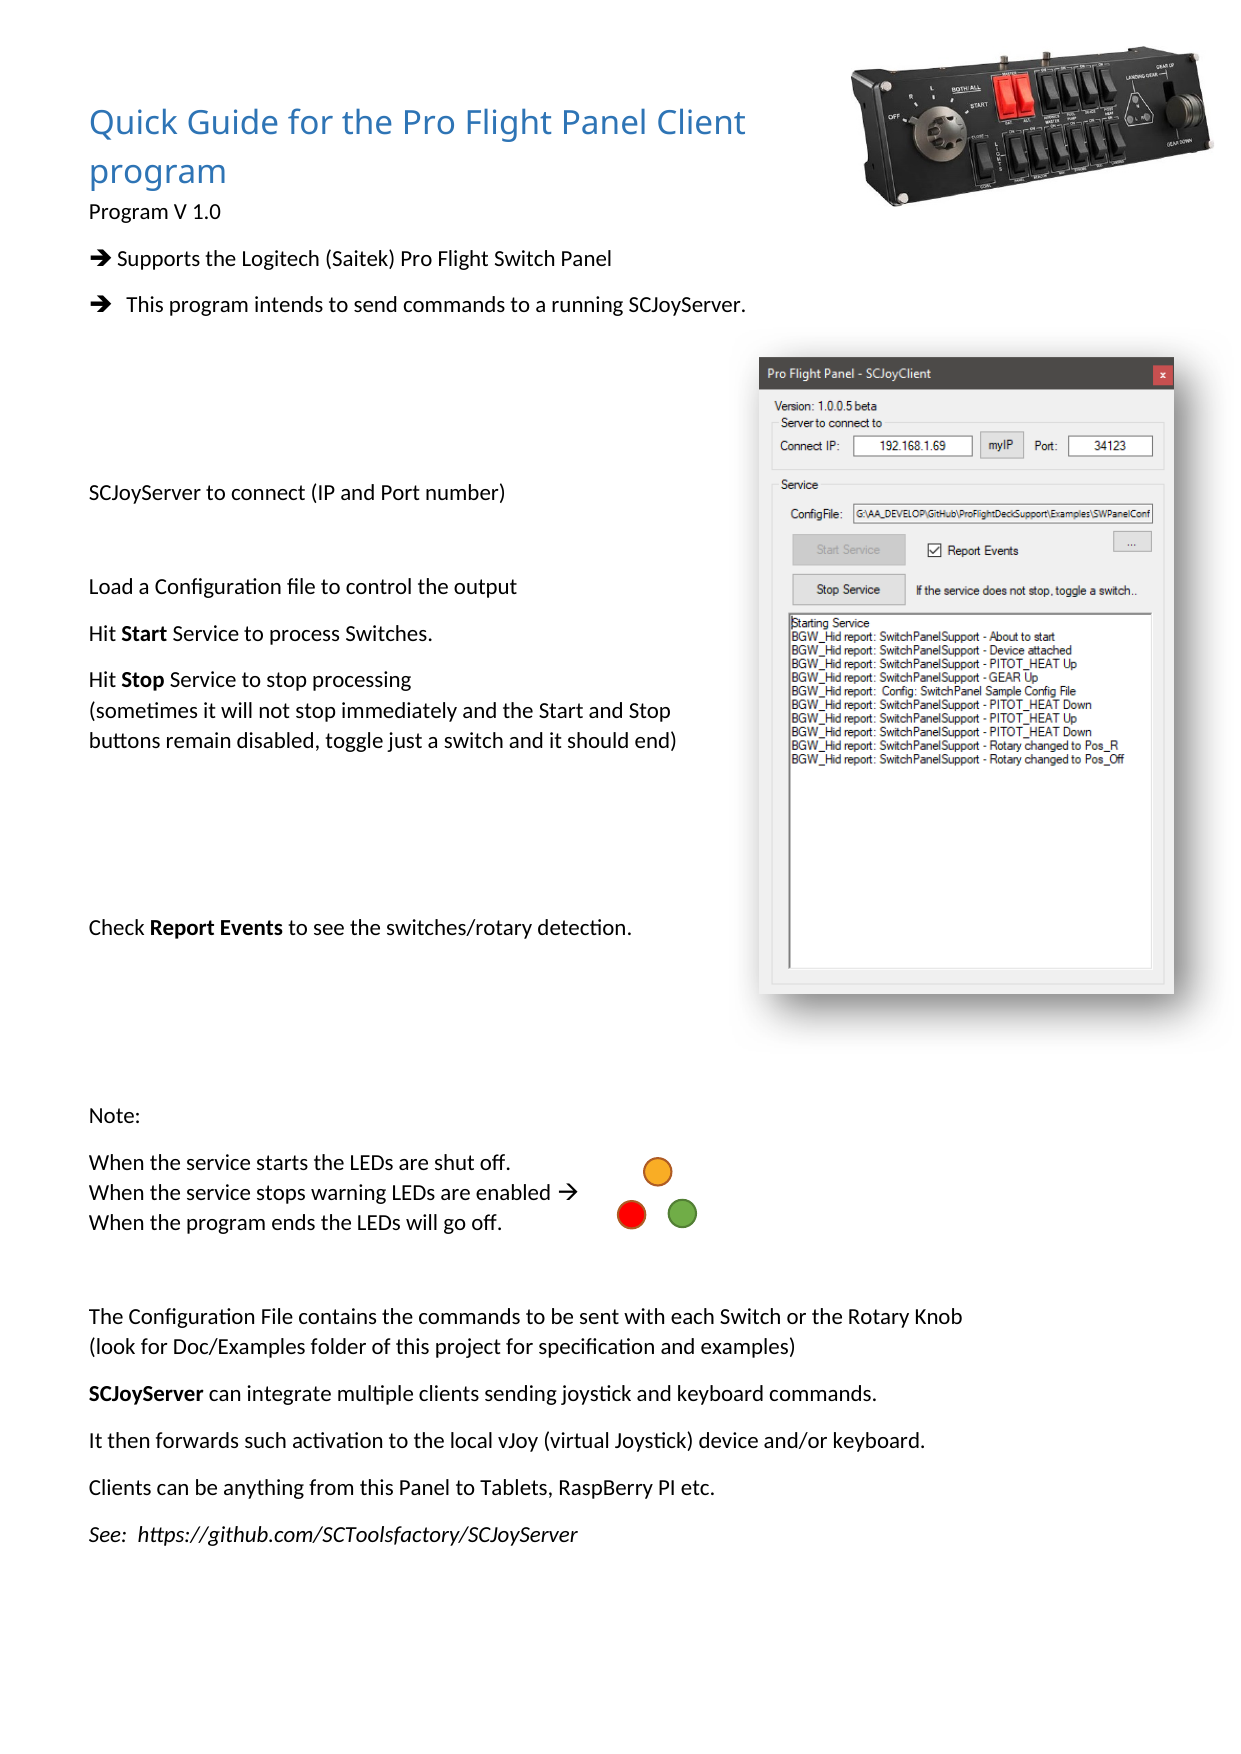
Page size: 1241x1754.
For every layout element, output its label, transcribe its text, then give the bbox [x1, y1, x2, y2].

text Check Report Events to see the switches/rotary detection. [89, 913, 741, 941]
subtitle Quick Guide for the Pro Flight Panel Client program [89, 99, 850, 193]
text Clients can be anything from this Panel to Tablets, RaspBerry PI etc. [89, 1473, 1152, 1501]
text Hit Start Service to process Switches. [89, 619, 741, 647]
text When the service starts the LEDs are shut off. When the service stops warning LEDs are enabled When the program ends the LEDs will go off. [89, 1148, 1152, 1236]
text Program V 1.0 [89, 197, 1152, 225]
text See: https://github.com/SCToolsfactory/SCJoyServer [89, 1520, 1152, 1548]
text SCJoyServer can integrate multiple clients sending joystick and keyboard commands. [89, 1379, 1152, 1407]
text Note: [89, 1101, 1152, 1129]
picture [850, 46, 1215, 207]
text It then forwards such activation to the local vJoy (virtual Joystick) device and/or keyboard. [89, 1426, 1152, 1454]
text Hit Stop Service to stop processing (sometimes it will not stop immediately and the Start and Stop buttons remain disabled, toggle just a switch and it should end) [89, 666, 741, 754]
text Supports the Logitech (Saitek) Pro Flight Switch Panel [89, 244, 1152, 272]
text Load a Configuration file to control the output [89, 572, 741, 600]
text The Configuration File contains the commands to be sent with each Switch or the Rotary Knob (look for Doc/Examples folder of this project for specification and examples) [89, 1302, 1152, 1360]
text SCJoyServer to connect (IP and Port number) [89, 478, 741, 506]
list This program intends to send commands to a running SCJoyServer. [89, 291, 1152, 318]
picture [759, 357, 1174, 994]
